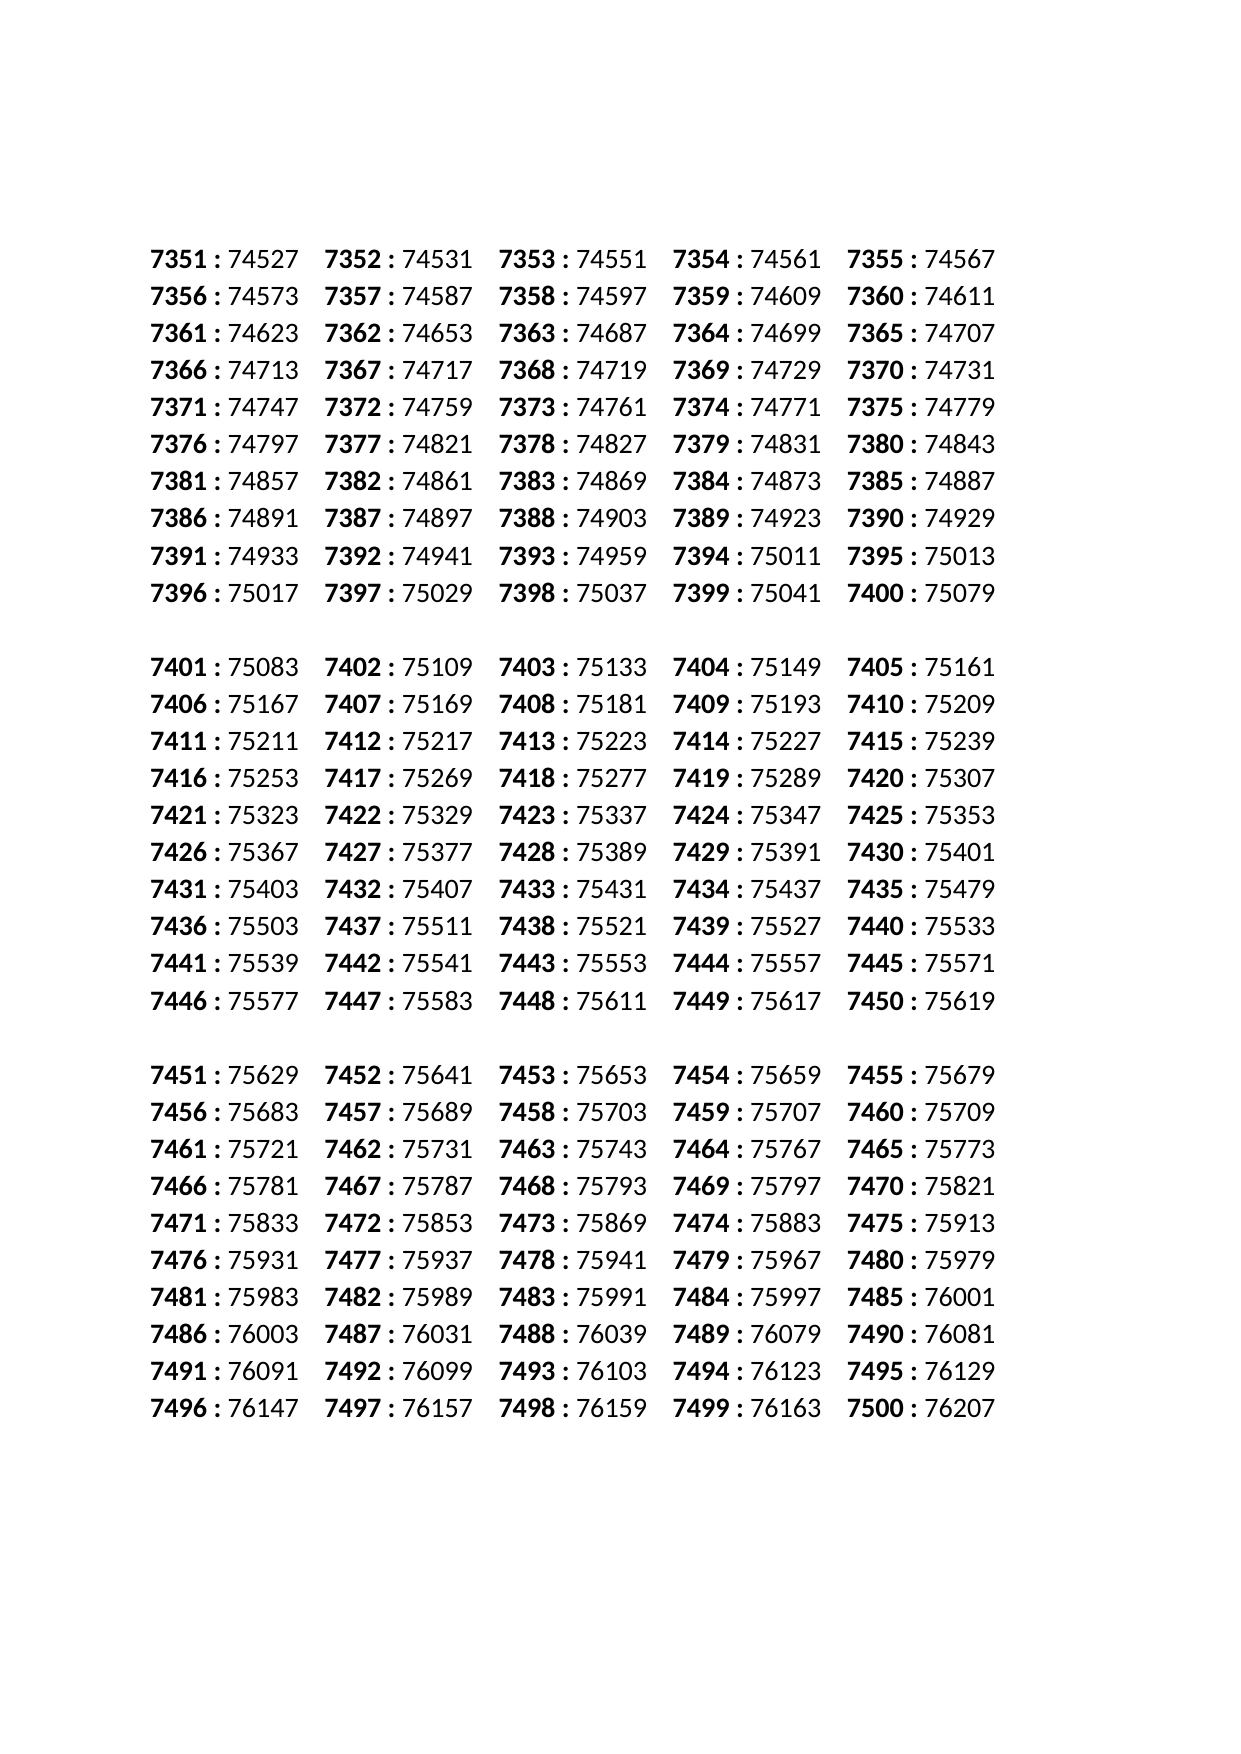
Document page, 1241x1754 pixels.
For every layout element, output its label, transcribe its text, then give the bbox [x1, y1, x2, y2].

text 7351 : 74527 7352 : 74531 7353 : 74551 7354 : 74561 7355 : 74567 7356 : 74573 7357 : 74587 7358 : 74597 7359 : 74609 7360 : 74611 7361 : 74623 7362 : 74653 7363 : 74687 7364 : 74699 7365 : 74707 7366 : 74713 7367 : 74717 7368 : 74719 7369 : 74729 7370 : 74731 7371 : 74747 7372 : 74759 7373 : 74761 7374 : 74771 7375 : 74779 7376 : 74797 7377 : 74821 7378 : 74827 7379 : 74831 7380 : 74843 7381 : 74857 7382 : 74861 7383 : 74869 7384 : 74873 7385 : 74887 7386 : 74891 7387 : 74897 7388 : 74903 7389 : 74923 7390 : 74929 7391 : 74933 7392 : 74941 7393 : 74959 7394 : 75011 7395 : 75013 7396 : 75017 7397 : 75029 7398 : 75037 7399 : 75041 7400 : 75079 7401 : 75083 7402 : 75109 7403 : 75133 7404 : 75149 7405 : 75161 7406 : 75167 7407 : 75169 7408 : 75181 7409 : 75193 7410 : 75209 7411 : 75211 7412 : 75217 7413 : 75223 7414 : 75227 7415 : 75239 7416 : 75253 7417 : 75269 7418 : 75277 7419 : 75289 7420 : 75307 7421 : 75323 7422 : 75329 7423 : 75337 7424 : 75347 7425 : 75353 7426 : 75367 7427 : 75377 7428 : 75389 7429 : 75391 7430 : 75401 7431 : 75403 7432 : 75407 7433 : 75431 7434 : 75437 7435 : 75479 7436 : 75503 7437 : 75511 7438 : 75521 7439 : 75527 7440 : 75533 7441 : 75539 7442 : 75541 7443 : 75553 7444 : 75557 7445 : 75571 7446 : 75577 7447 : 75583 7448 : 75611 7449 : 75617 7450 : 75619 7451 : 75629 7452 : 75641 7453 : 75653 7454 : 75659 7455 : 75679 7456 : 75683 7457 : 75689 7458 : 75703 7459 : 75707 7460 : 75709 7461 : 75721 7462 : 75731 7463 : 75743 7464 : 75767 7465 : 75773 7466 : 75781 7467 : 75787 7468 : 75793 7469 : 75797 7470 : 75821 7471 : 75833 7472 : 75853 7473 : 75869 7474 : 75883 7475 : 75913 7476 : 75931 7477 : 75937 7478 : 75941 7479 : 75967 7480 : 75979 7481 : 75983 7482 : 75989 7483 : 75991 7484 : 75997 7485 : 76001 7486 : 76003 7487 : 76031 7488 : 76039 7489 : 76079 7490 : 76081 7491 : 76091 7492 : 76099 7493 : 76103 7494 : 76123 7495 : 76129 7496 : 76147 7497 : 76157 7498 : 76159 7499 : 76163 7500 : 76207 [150, 204, 1090, 1425]
